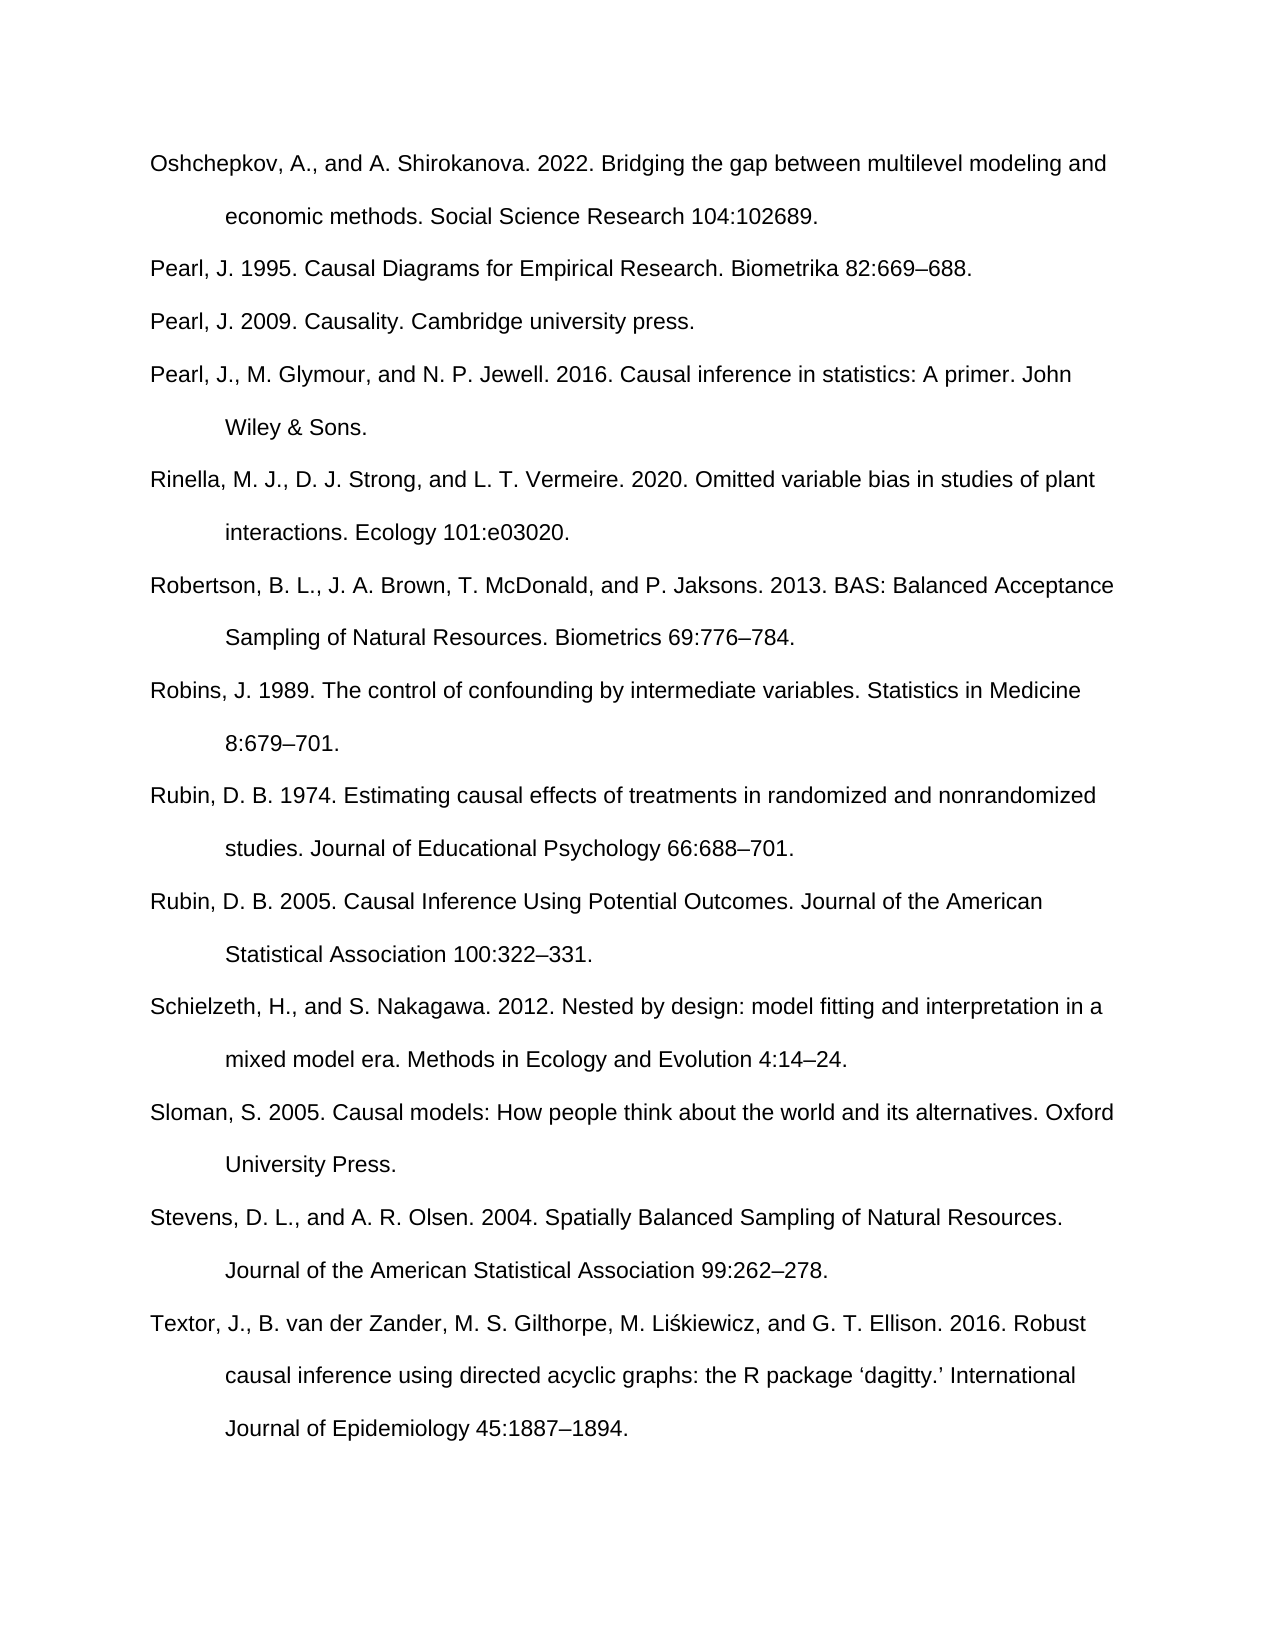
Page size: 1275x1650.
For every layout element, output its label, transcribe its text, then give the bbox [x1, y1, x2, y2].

text Stevens, D. L., and A. R. Olsen. 2004. Spatially Balanced Sampling of Natural Resources. Journal of the American Statistical Association 99:262–278. [150, 1204, 1125, 1283]
text Sloman, S. 2005. Causal models: How people think about the world and its alternatives. Oxford University Press. [150, 1099, 1125, 1178]
text Pearl, J. 2009. Causality. Cambridge university press. [150, 308, 1125, 334]
text Schielzeth, H., and S. Nakagawa. 2012. Nested by design: model fitting and interpretation in a mixed model era. Methods in Ecology and Evolution 4:14–24. [150, 993, 1125, 1072]
text Pearl, J., M. Glymour, and N. P. Jewell. 2016. Causal inference in statistics: A primer. John Wiley & Sons. [150, 361, 1125, 440]
text Textor, J., B. van der Zander, M. S. Gilthorpe, M. Liśkiewicz, and G. T. Ellison. 2016. Robust causal inference using directed acyclic graphs: the R package ‘dagitty.’ International Journal of Epidemiology 45:1887–1894. [150, 1309, 1125, 1441]
text Robins, J. 1989. The control of confounding by intermediate variables. Statistics in Medicine 8:679–701. [150, 677, 1125, 756]
text Rubin, D. B. 1974. Estimating causal effects of treatments in randomized and nonrandomized studies. Journal of Educational Psychology 66:688–701. [150, 782, 1125, 862]
text Rinella, M. J., D. J. Strong, and L. T. Vermeire. 2020. Omitted variable bias in studies of plant interactions. Ecology 101:e03020. [150, 466, 1125, 545]
text Robertson, B. L., J. A. Brown, T. McDonald, and P. Jaksons. 2013. BAS: Balanced Acceptance Sampling of Natural Resources. Biometrics 69:776–784. [150, 572, 1125, 651]
text Rubin, D. B. 2005. Causal Inference Using Potential Outcomes. Journal of the American Statistical Association 100:322–331. [150, 888, 1125, 967]
text Pearl, J. 1995. Causal Diagrams for Empirical Research. Biometrika 82:669–688. [150, 255, 1125, 282]
text Oshchepkov, A., and A. Shirokanova. 2022. Bridging the gap between multilevel modeling and economic methods. Social Science Research 104:102689. [150, 150, 1125, 229]
